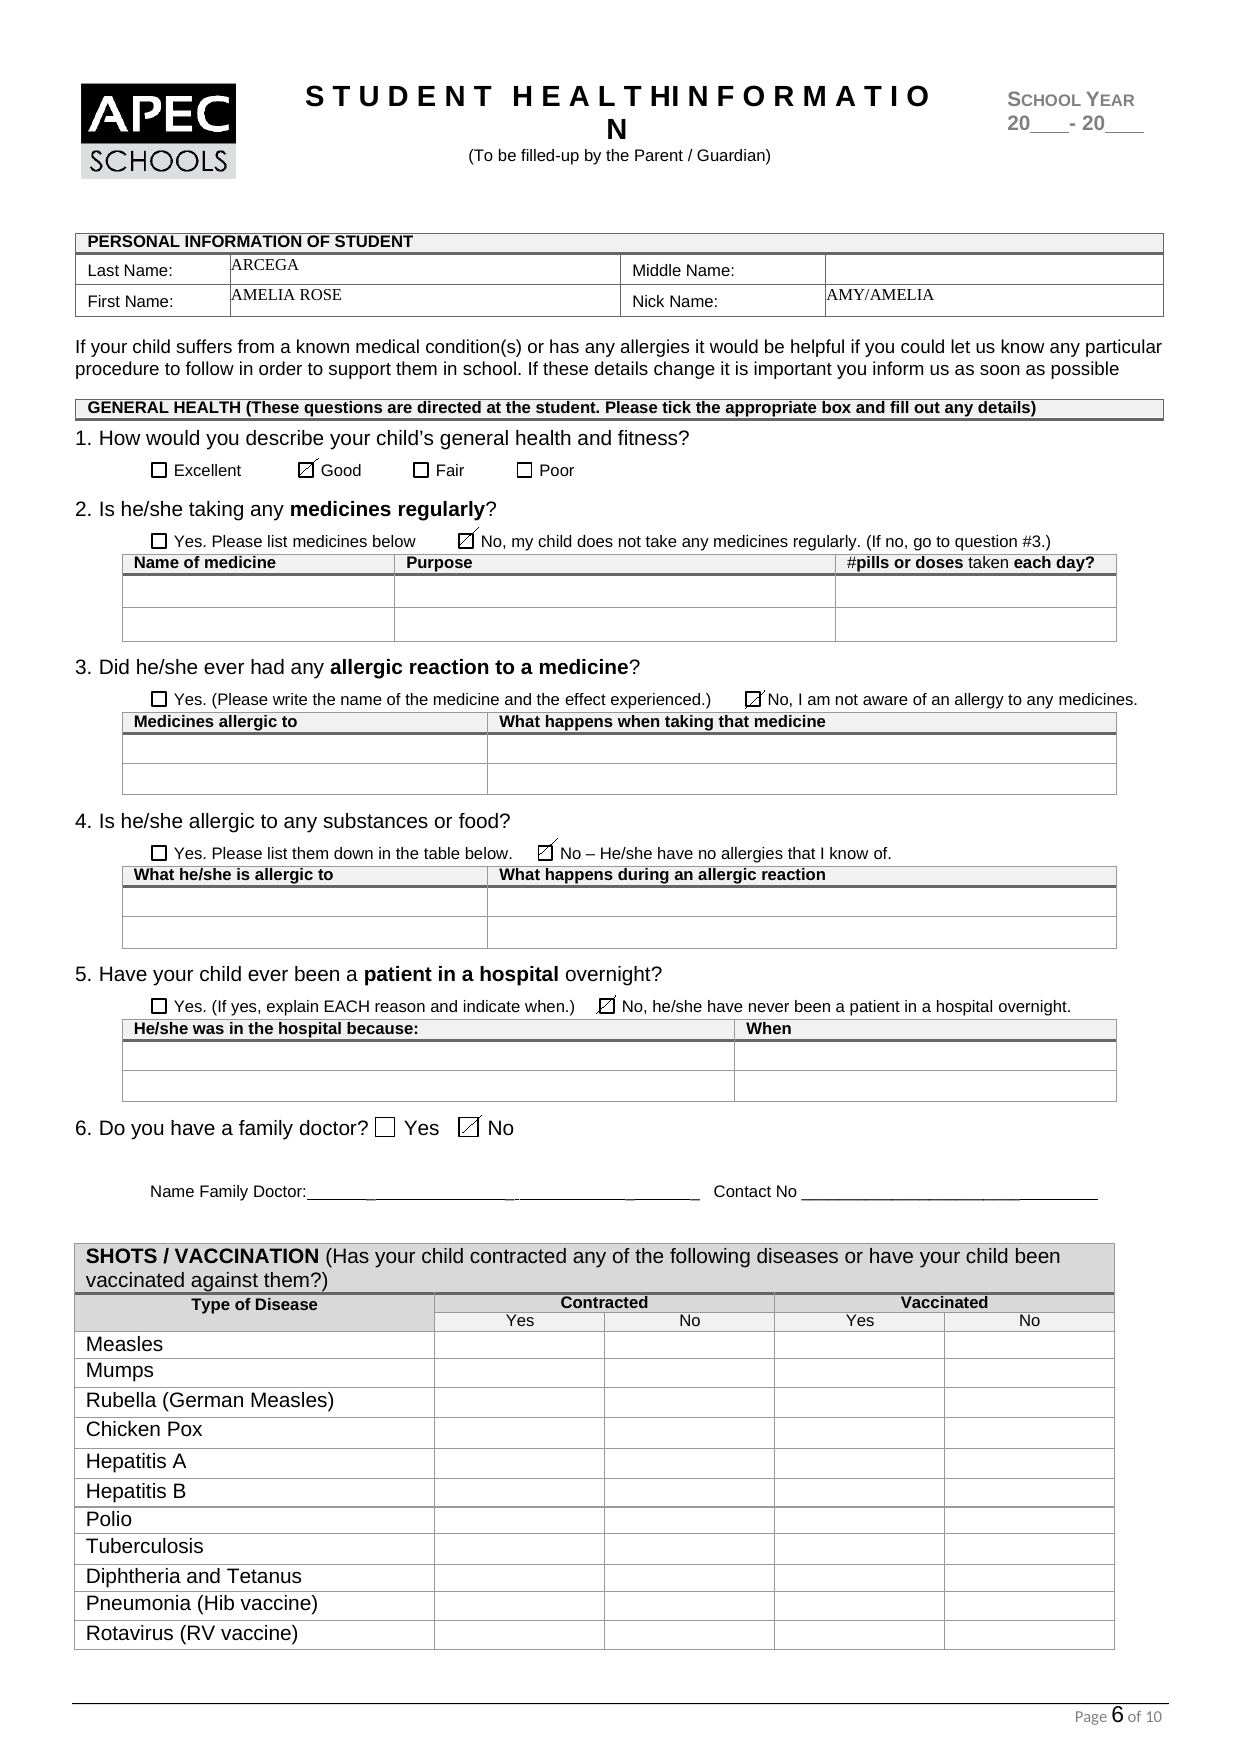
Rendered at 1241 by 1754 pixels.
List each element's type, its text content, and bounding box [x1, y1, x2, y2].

table_cell [945, 1508, 1114, 1533]
table_cell [123, 917, 487, 948]
table_cell Chicken Pox [75, 1418, 434, 1447]
table_cell [945, 1592, 1114, 1620]
table_cell Measles [75, 1332, 434, 1358]
table_cell [605, 1508, 774, 1533]
table_header What happens when taking that medicine [488, 713, 1116, 732]
table_cell Pneumonia (Hib vaccine) [75, 1592, 434, 1620]
table_cell [488, 764, 1116, 794]
table_cell [775, 1565, 944, 1591]
table_cell [605, 1621, 774, 1648]
table_cell [605, 1565, 774, 1591]
table_cell [435, 1592, 604, 1620]
table_cell [488, 735, 1116, 763]
table_cell [836, 576, 1116, 607]
table_cell [605, 1359, 774, 1387]
table_header #pills or doses taken each day? [836, 555, 1116, 573]
table_cell [435, 1479, 604, 1506]
table_cell [435, 1388, 604, 1417]
table_header What happens during an allergic reaction [488, 867, 1116, 885]
list Did he/she ever had any allergic reaction to a medicine? [75, 655, 1182, 679]
table_cell [775, 1534, 944, 1564]
table_cell [488, 917, 1116, 948]
table_cell Hepatitis A [75, 1449, 434, 1478]
table_cell [945, 1534, 1114, 1564]
table_header Medicines allergic to [123, 713, 487, 732]
table_cell [775, 1479, 944, 1506]
text Excellent Good Fair Poor [173, 461, 1182, 480]
table_cell [488, 888, 1116, 916]
table_cell Polio [75, 1508, 434, 1533]
table_cell First Name: [76, 285, 230, 316]
table_header Name of medicine [123, 555, 394, 573]
table_cell [945, 1621, 1114, 1648]
table_cell [775, 1418, 944, 1447]
table_cell [775, 1621, 944, 1648]
list Have your child ever been a patient in a hospital overnight? [75, 962, 1182, 986]
table_cell Type of Disease [75, 1295, 434, 1331]
table_cell [435, 1359, 604, 1387]
text Yes. (If yes, explain EACH reason and indicate when.) No, he/she have never been a patient in a hospital overnight. [173, 997, 1182, 1016]
table_header Purpose [395, 555, 835, 573]
table_cell [395, 576, 835, 607]
text If your child suffers from a known medical condition(s) or has any allergies it would be helpful if you could let us know any particular procedure to follow in order to support them in school. If these details change it is important you inform us as soon as possible [75, 336, 1164, 379]
table_cell [605, 1592, 774, 1620]
table_cell Rubella (German Measles) [75, 1388, 434, 1417]
table_cell [123, 888, 487, 916]
table_cell [123, 1042, 734, 1070]
text Yes. Please list medicines below No, my child does not take any medicines regularly. (If no, go to question #3.) [173, 532, 1182, 551]
table_cell [945, 1565, 1114, 1591]
table_cell [435, 1565, 604, 1591]
table_cell [735, 1071, 1116, 1101]
table_cell [945, 1332, 1114, 1358]
table_cell [775, 1508, 944, 1533]
list Is he/she taking any medicines regularly? [75, 496, 1182, 520]
table_header PERSONAL INFORMATION OF STUDENT [76, 234, 1163, 252]
table_cell [945, 1479, 1114, 1506]
table_cell Tuberculosis [75, 1534, 434, 1564]
table_cell No [605, 1313, 774, 1331]
table_cell [123, 576, 394, 607]
table_cell [123, 764, 487, 794]
table_cell [775, 1359, 944, 1387]
table_cell [123, 608, 394, 641]
list Is he/she allergic to any substances or food? [75, 808, 1182, 832]
text (To be filled-up by the Parent / Guardian) [302, 146, 938, 165]
table_cell [435, 1449, 604, 1478]
text Yes. (Please write the name of the medicine and the effect experienced.) No, I am not aware of an allergy to any medicines. [173, 690, 1182, 709]
table_cell AMELIA ROSE [231, 285, 620, 316]
table_cell [435, 1418, 604, 1447]
table_cell [605, 1388, 774, 1417]
table_header When [735, 1020, 1116, 1039]
table_cell Nick Name: [621, 285, 825, 316]
table_cell [945, 1418, 1114, 1447]
table_cell [435, 1621, 604, 1648]
table_cell Rotavirus (RV vaccine) [75, 1621, 434, 1648]
table_cell [775, 1332, 944, 1358]
table_header SHOTS / VACCINATION (Has your child contracted any of the following diseases or have your child been vaccinated against them?) [75, 1244, 1114, 1292]
table_cell Vaccinated [775, 1295, 1114, 1312]
table_cell [123, 735, 487, 763]
table_cell [945, 1359, 1114, 1387]
subtitle S T U D E N T H E A L T H I N F O R M A T I O N [296, 80, 938, 146]
text Name Family Doctor: _ _ _ _ Contact No [150, 1182, 1182, 1201]
table_cell [775, 1449, 944, 1478]
table_cell Hepatitis B [75, 1479, 434, 1506]
table_cell [395, 608, 835, 641]
table_cell [836, 608, 1116, 641]
list Do you have a family doctor? Yes No [75, 1116, 1182, 1139]
table_cell ARCEGA [231, 255, 620, 284]
table_cell No [945, 1313, 1114, 1331]
table_cell [435, 1508, 604, 1533]
table_cell [735, 1042, 1116, 1070]
table_header He/she was in the hospital because: [123, 1020, 734, 1039]
table_cell [945, 1388, 1114, 1417]
table_cell [605, 1418, 774, 1447]
table_cell [123, 1071, 734, 1101]
table_cell AMY/AMELIA [826, 285, 1163, 316]
table_cell [605, 1534, 774, 1564]
table_header What he/she is allergic to [123, 867, 487, 885]
table_cell Mumps [75, 1359, 434, 1387]
text Yes. Please list them down in the table below. No – He/she have no allergies that I know of. [173, 844, 1182, 863]
table_cell Last Name: [76, 255, 230, 284]
table_cell [435, 1534, 604, 1564]
table_header GENERAL HEALTH (These questions are directed at the student. Please tick the appropriate box and fill out any details) [76, 400, 1163, 417]
text SCHOOL YEAR 20 - 20 [1007, 87, 1144, 135]
table_cell [605, 1479, 774, 1506]
table_cell [605, 1449, 774, 1478]
table_cell [775, 1388, 944, 1417]
table_cell [435, 1332, 604, 1358]
table_cell Yes [775, 1313, 944, 1331]
table_cell Contracted [435, 1295, 774, 1312]
table_cell [775, 1592, 944, 1620]
table_cell [945, 1449, 1114, 1478]
table_cell Diphtheria and Tetanus [75, 1565, 434, 1591]
table_cell [826, 255, 1163, 284]
list How would you describe your child’s general health and fitness? [75, 426, 1182, 450]
table_cell [605, 1332, 774, 1358]
table_cell Middle Name: [621, 255, 825, 284]
picture [75, 78, 241, 184]
table_cell Yes [435, 1313, 604, 1331]
